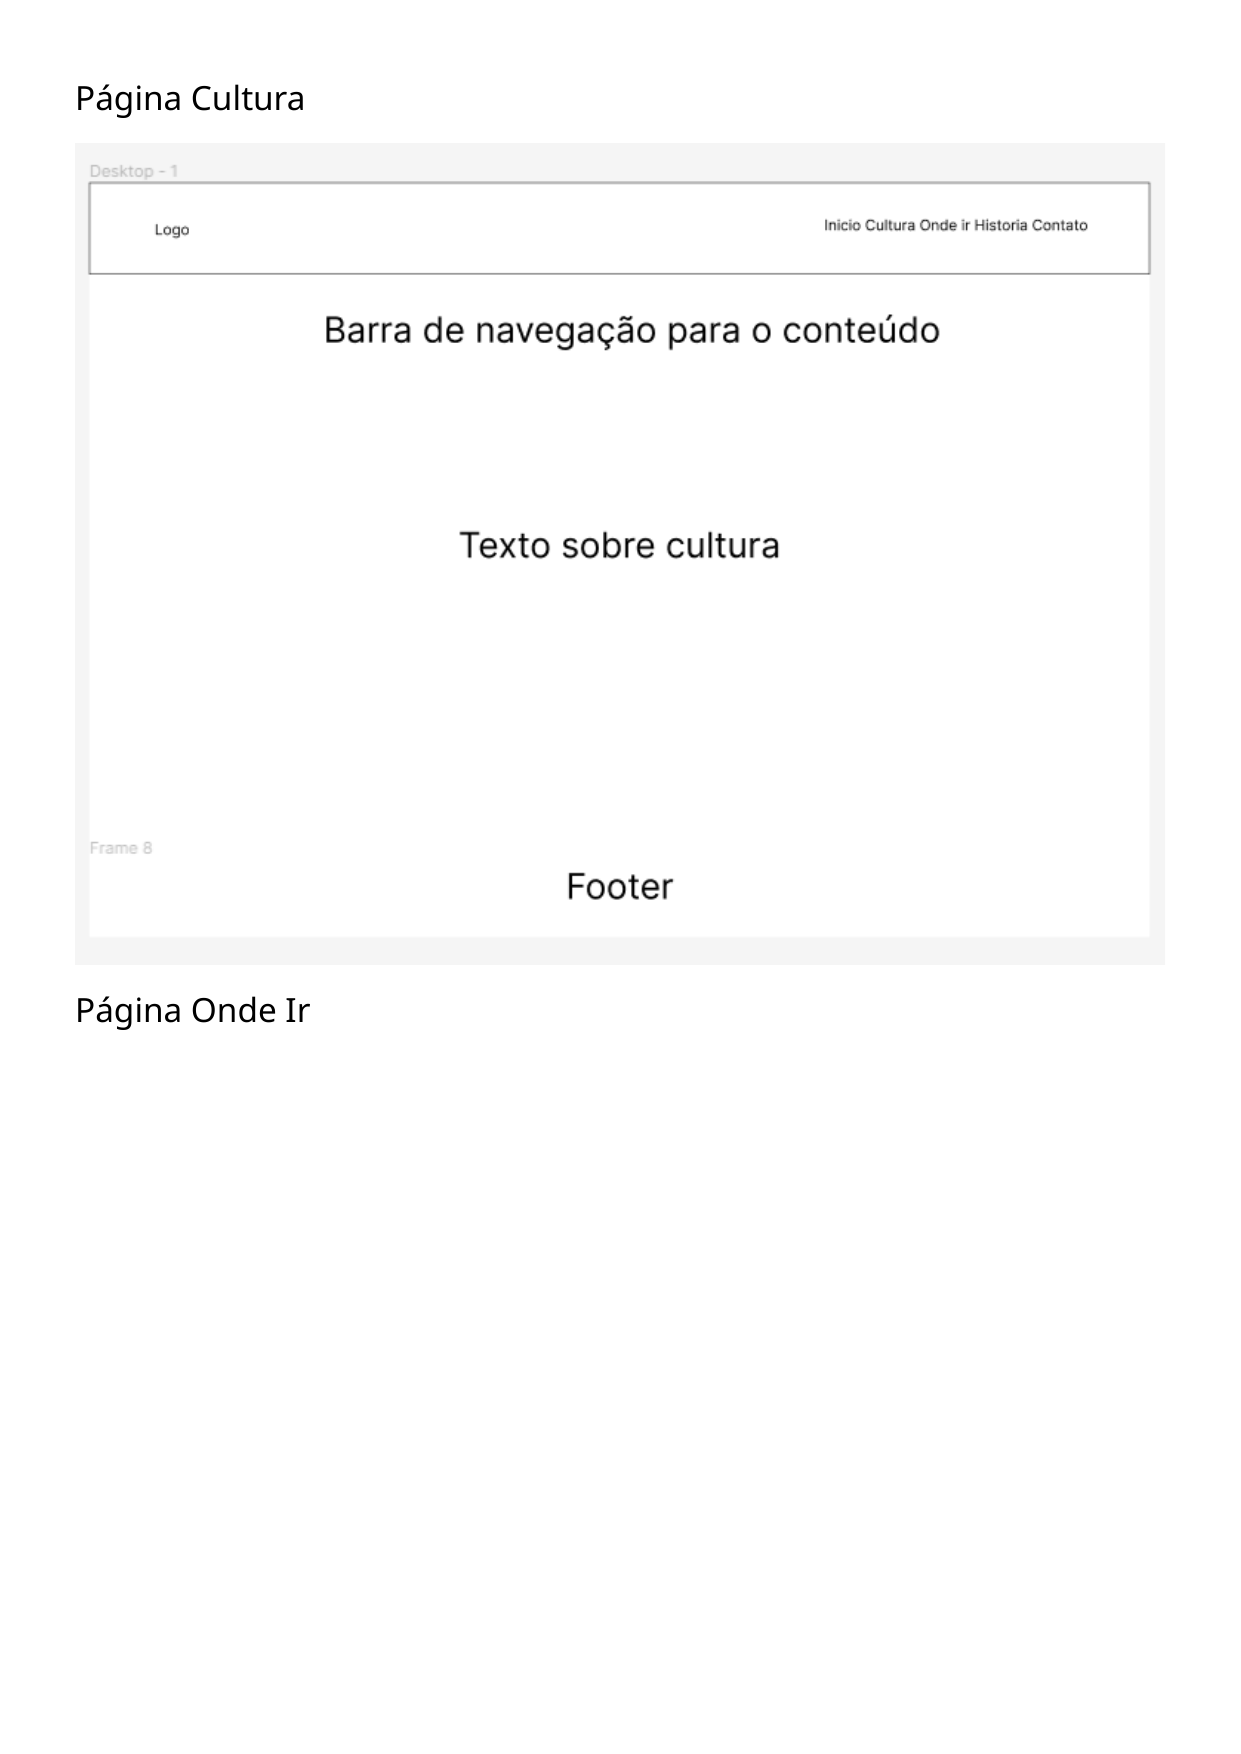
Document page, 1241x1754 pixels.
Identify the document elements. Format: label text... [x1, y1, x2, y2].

text Página Onde Ir [75, 987, 1165, 1032]
picture [75, 143, 1166, 965]
text Página Cultura [75, 75, 1165, 120]
